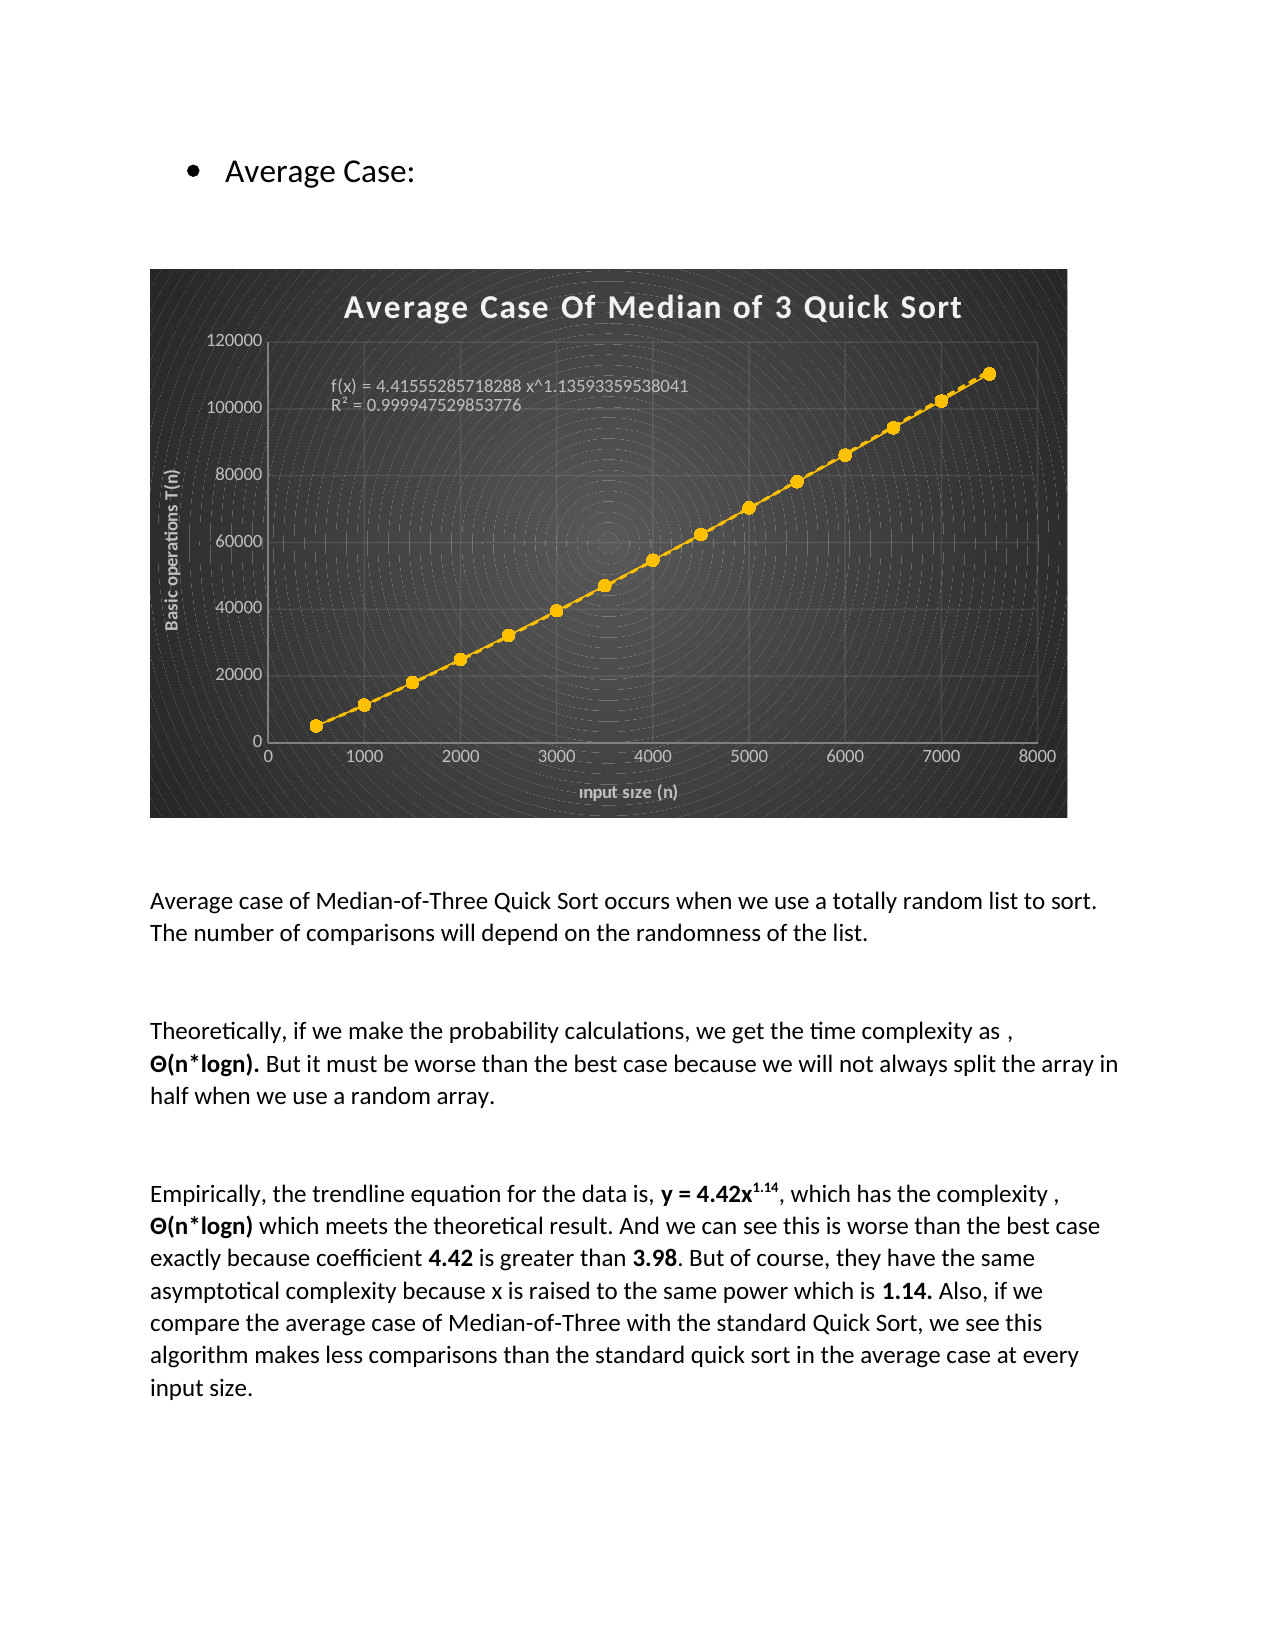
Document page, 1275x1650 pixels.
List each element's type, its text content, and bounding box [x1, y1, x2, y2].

text Empirically, the trendline equation for the data is, y = 4.42x1.14, which has the complexity , Θ(n*logn) which meets the theoretical result. And we can see this is worse than the best case exactly because coefficient 4.42 is greater than 3.98. But of course, they have the same asymptotical complexity because x is raised to the same power which is 1.14. Also, if we compare the average case of Median-of-Three with the standard Quick Sort, we see this algorithm makes less comparisons than the standard quick sort in the average case at every input size. [150, 1178, 1125, 1402]
text Average case of Median-of-Three Quick Sort occurs when we use a totally random list to sort. The number of comparisons will depend on the randomness of the list. [150, 885, 1125, 948]
list Average Case: [187, 150, 1125, 191]
text Theoretically, if we make the probability calculations, we get the time complexity as , Θ(n*logn). But it must be worse than the best case because we will not always split the array in half when we use a random array. [150, 1015, 1125, 1111]
